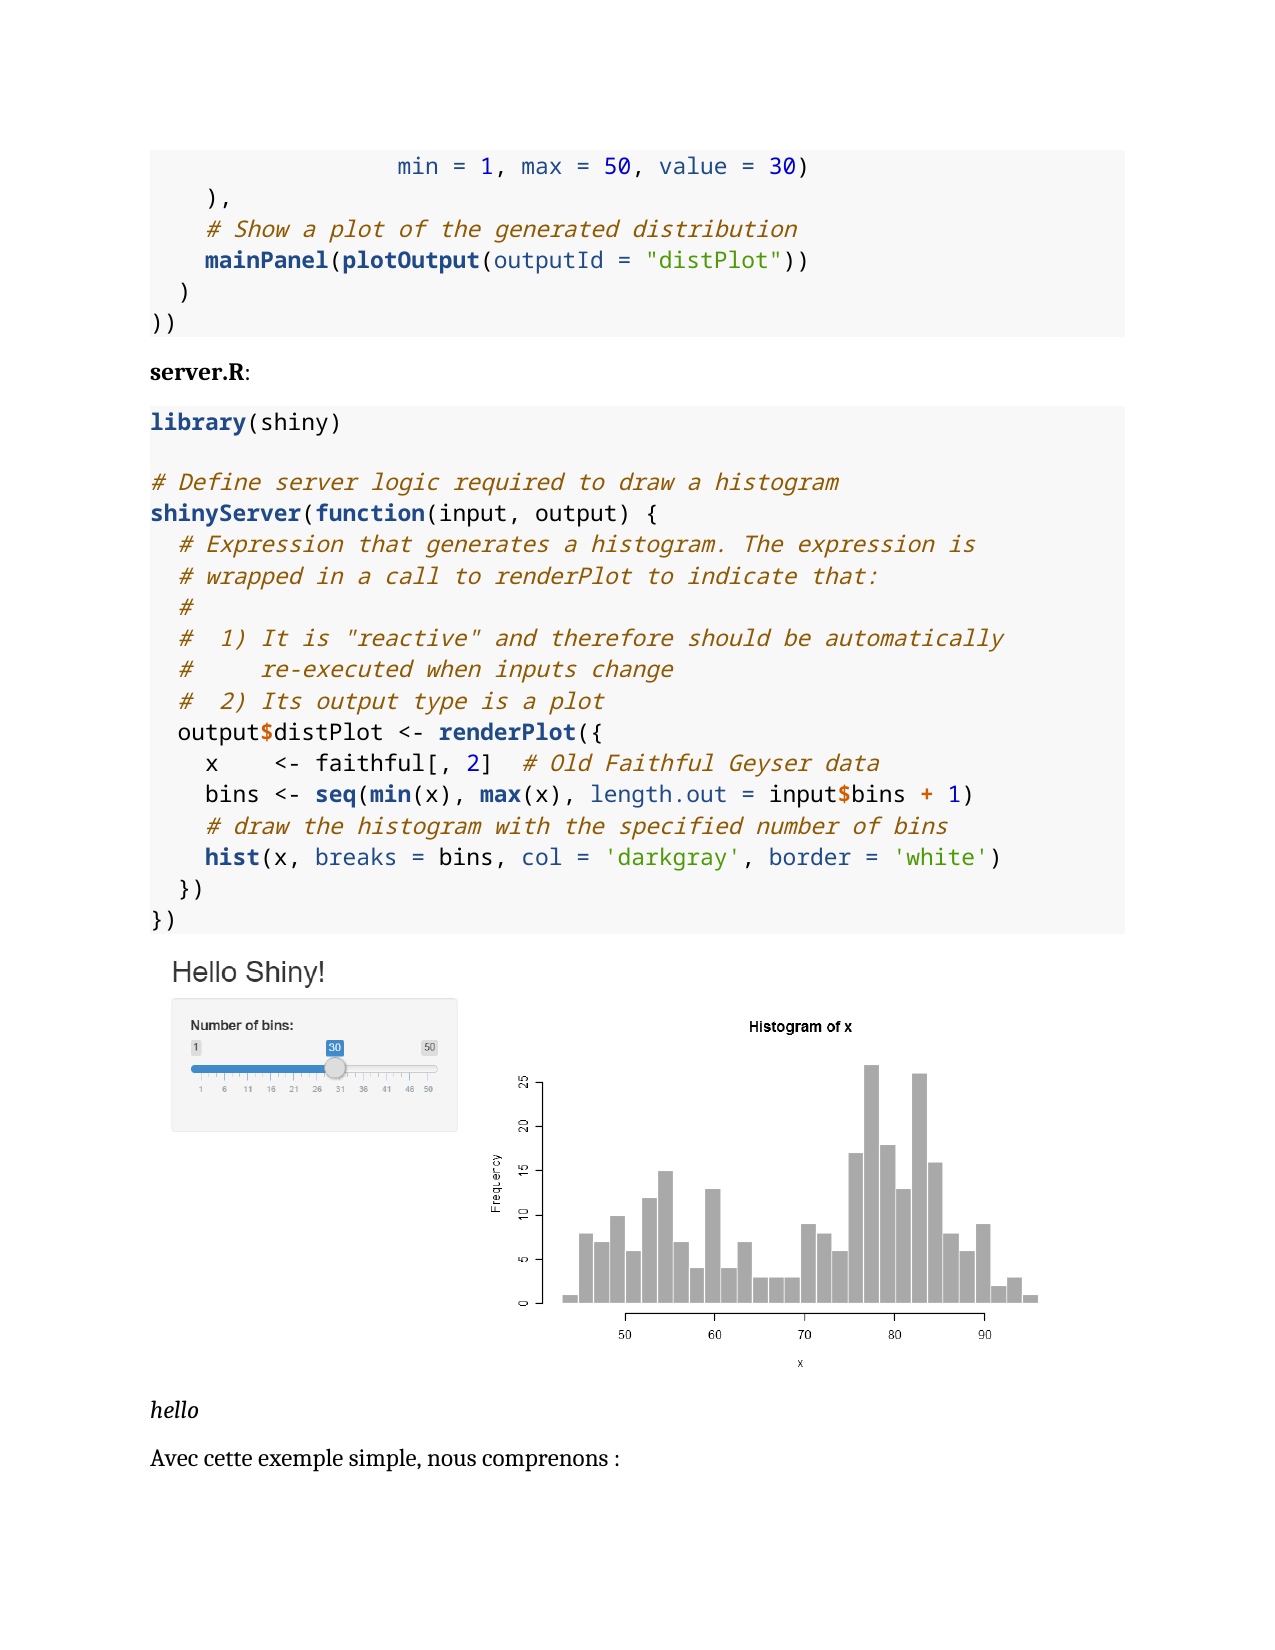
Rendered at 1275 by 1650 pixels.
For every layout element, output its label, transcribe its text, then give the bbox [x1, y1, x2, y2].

text library(shiny) # Define server logic required to draw a histogram shinyServer(function(input, output) { # Expression that generates a histogram. The expression is # wrapped in a call to renderPlot to indicate that: # # 1) It is "reactive" and therefore should be automatically # re-executed when inputs change # 2) Its output type is a plot output$distPlot <- renderPlot({ x <- faithful[, 2] # Old Faithful Geyser data bins <- seq(min(x), max(x), length.out = input$bins + 1) # draw the histogram with the specified number of bins hist(x, breaks = bins, col = 'darkgray', border = 'white') }) }) [150, 406, 1125, 934]
picture [168, 955, 1044, 1376]
text Avec cette exemple simple, nous comprenons : [150, 1443, 1125, 1472]
text hello [150, 1396, 1125, 1425]
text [150, 150, 1125, 337]
text server.R: [150, 358, 1125, 387]
